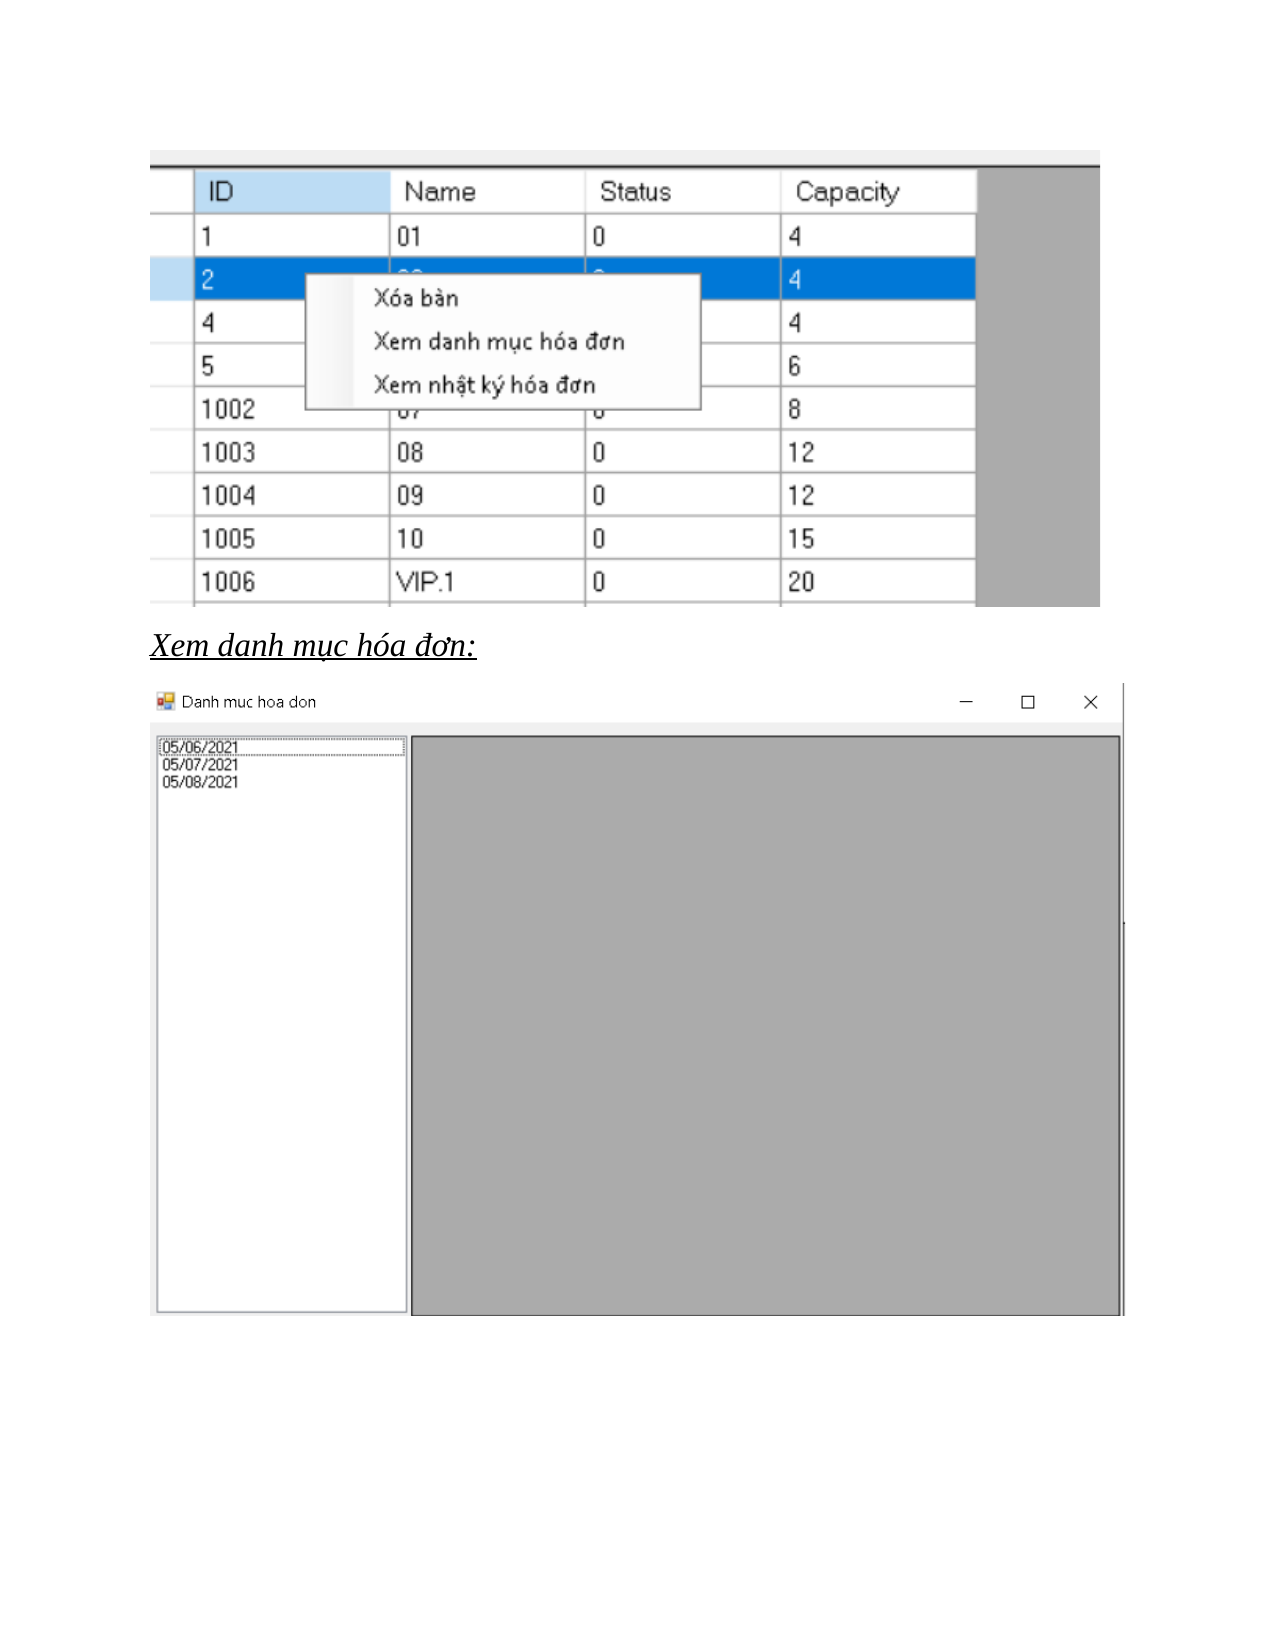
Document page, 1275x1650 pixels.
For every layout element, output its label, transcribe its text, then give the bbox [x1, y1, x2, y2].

text Xem danh mục hóa đơn: [150, 625, 1125, 663]
picture [150, 150, 1100, 607]
picture [150, 683, 1125, 1316]
